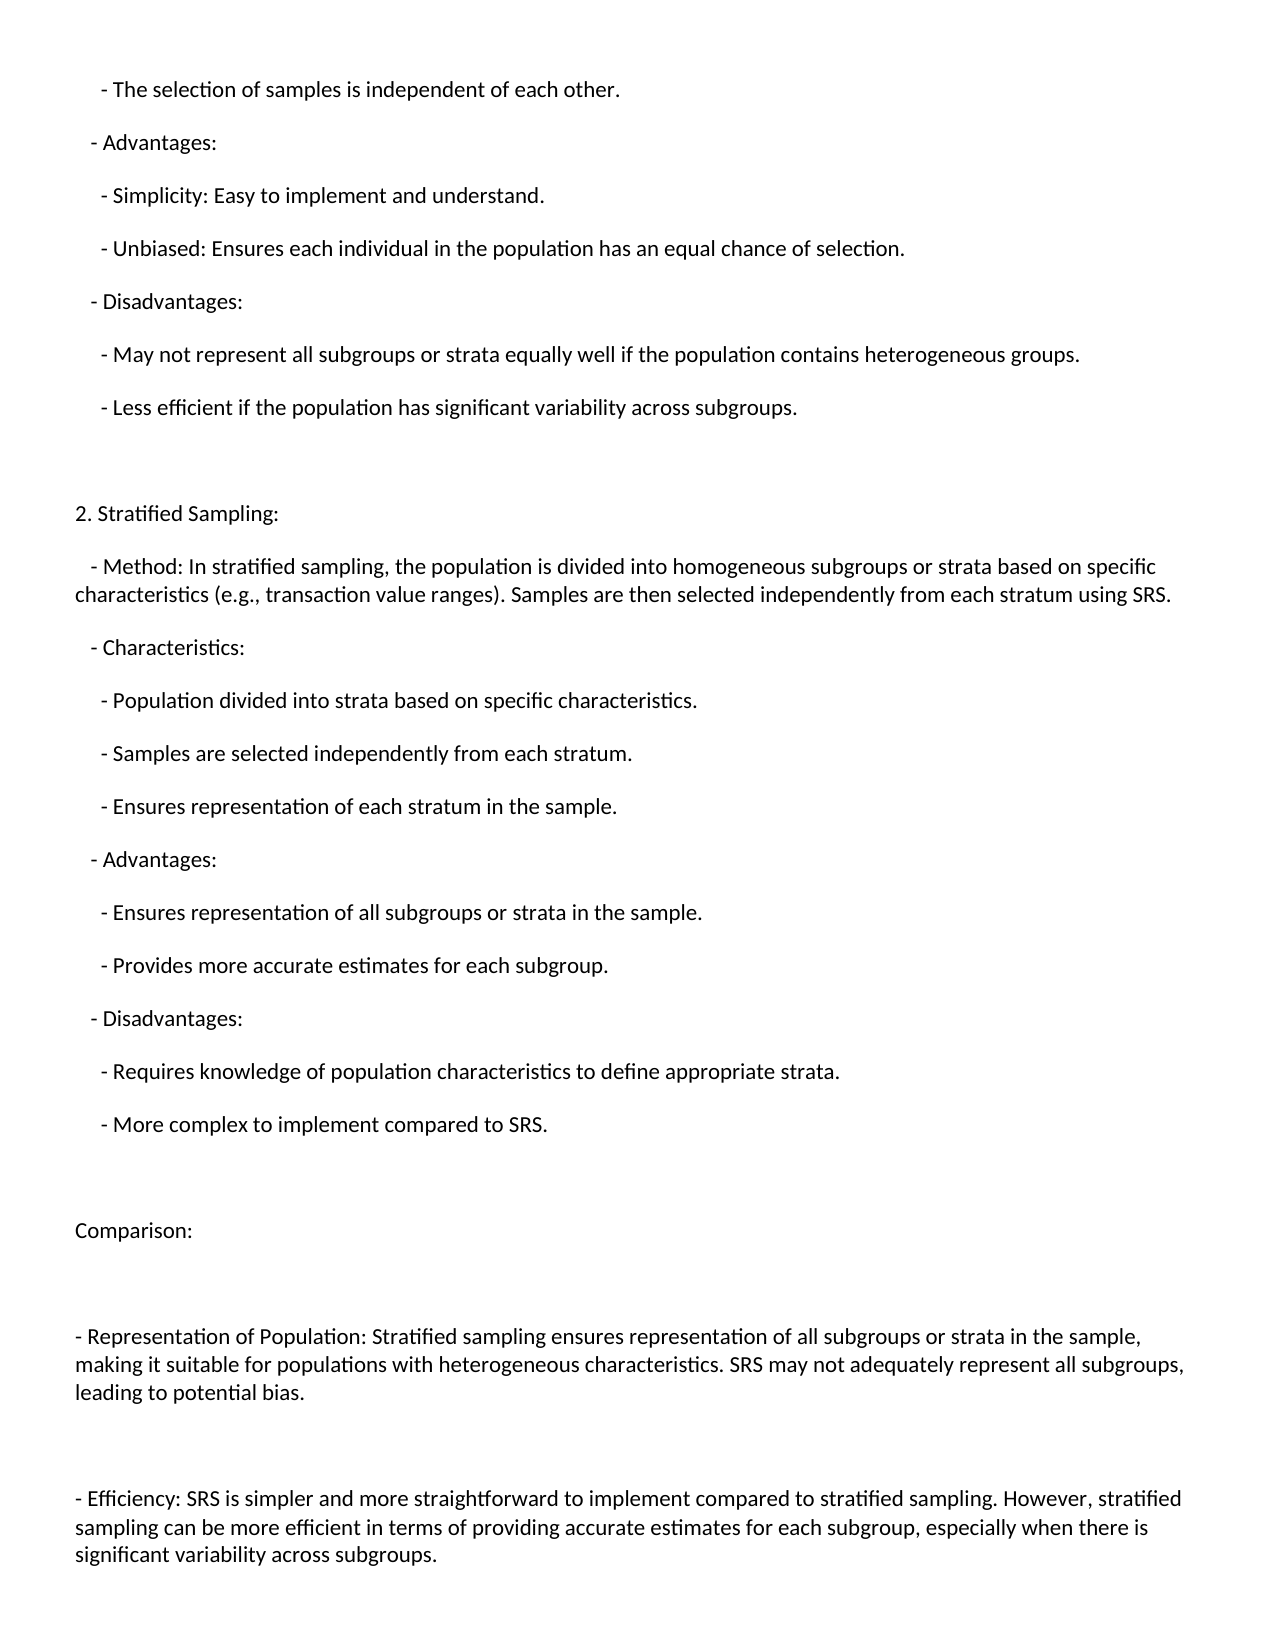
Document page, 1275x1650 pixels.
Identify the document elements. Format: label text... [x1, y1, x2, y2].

text - Advantages: [75, 845, 1200, 873]
text - Disadvantages: [75, 1004, 1200, 1032]
text - Less efficient if the population has significant variability across subgroups. [75, 393, 1200, 421]
text - Samples are selected independently from each stratum. [75, 739, 1200, 767]
text - Representation of Population: Stratified sampling ensures representation of all subgroups or strata in the sample, making it suitable for populations with heterogeneous characteristics. SRS may not adequately represent all subgroups, leading to potential bias. [75, 1322, 1200, 1407]
text - Unbiased: Ensures each individual in the population has an equal chance of selection. [75, 234, 1200, 262]
text - The selection of samples is independent of each other. [75, 75, 1200, 103]
text - Population divided into strata based on specific characteristics. [75, 686, 1200, 714]
text - May not represent all subgroups or strata equally well if the population contains heterogeneous groups. [75, 340, 1200, 368]
text - Requires knowledge of population characteristics to define appropriate strata. [75, 1057, 1200, 1085]
text - More complex to implement compared to SRS. [75, 1110, 1200, 1138]
text - Efficiency: SRS is simpler and more straightforward to implement compared to stratified sampling. However, stratified sampling can be more efficient in terms of providing accurate estimates for each subgroup, especially when there is significant variability across subgroups. [75, 1484, 1200, 1569]
text - Ensures representation of each stratum in the sample. [75, 792, 1200, 820]
text - Ensures representation of all subgroups or strata in the sample. [75, 898, 1200, 926]
text - Provides more accurate estimates for each subgroup. [75, 951, 1200, 979]
text Comparison: [75, 1216, 1200, 1244]
text - Characteristics: [75, 633, 1200, 661]
text - Disadvantages: [75, 287, 1200, 315]
text 2. Stratified Sampling: [75, 499, 1200, 527]
text - Advantages: [75, 128, 1200, 156]
text - Simplicity: Easy to implement and understand. [75, 181, 1200, 209]
text - Method: In stratified sampling, the population is divided into homogeneous subgroups or strata based on specific characteristics (e.g., transaction value ranges). Samples are then selected independently from each stratum using SRS. [75, 552, 1200, 608]
